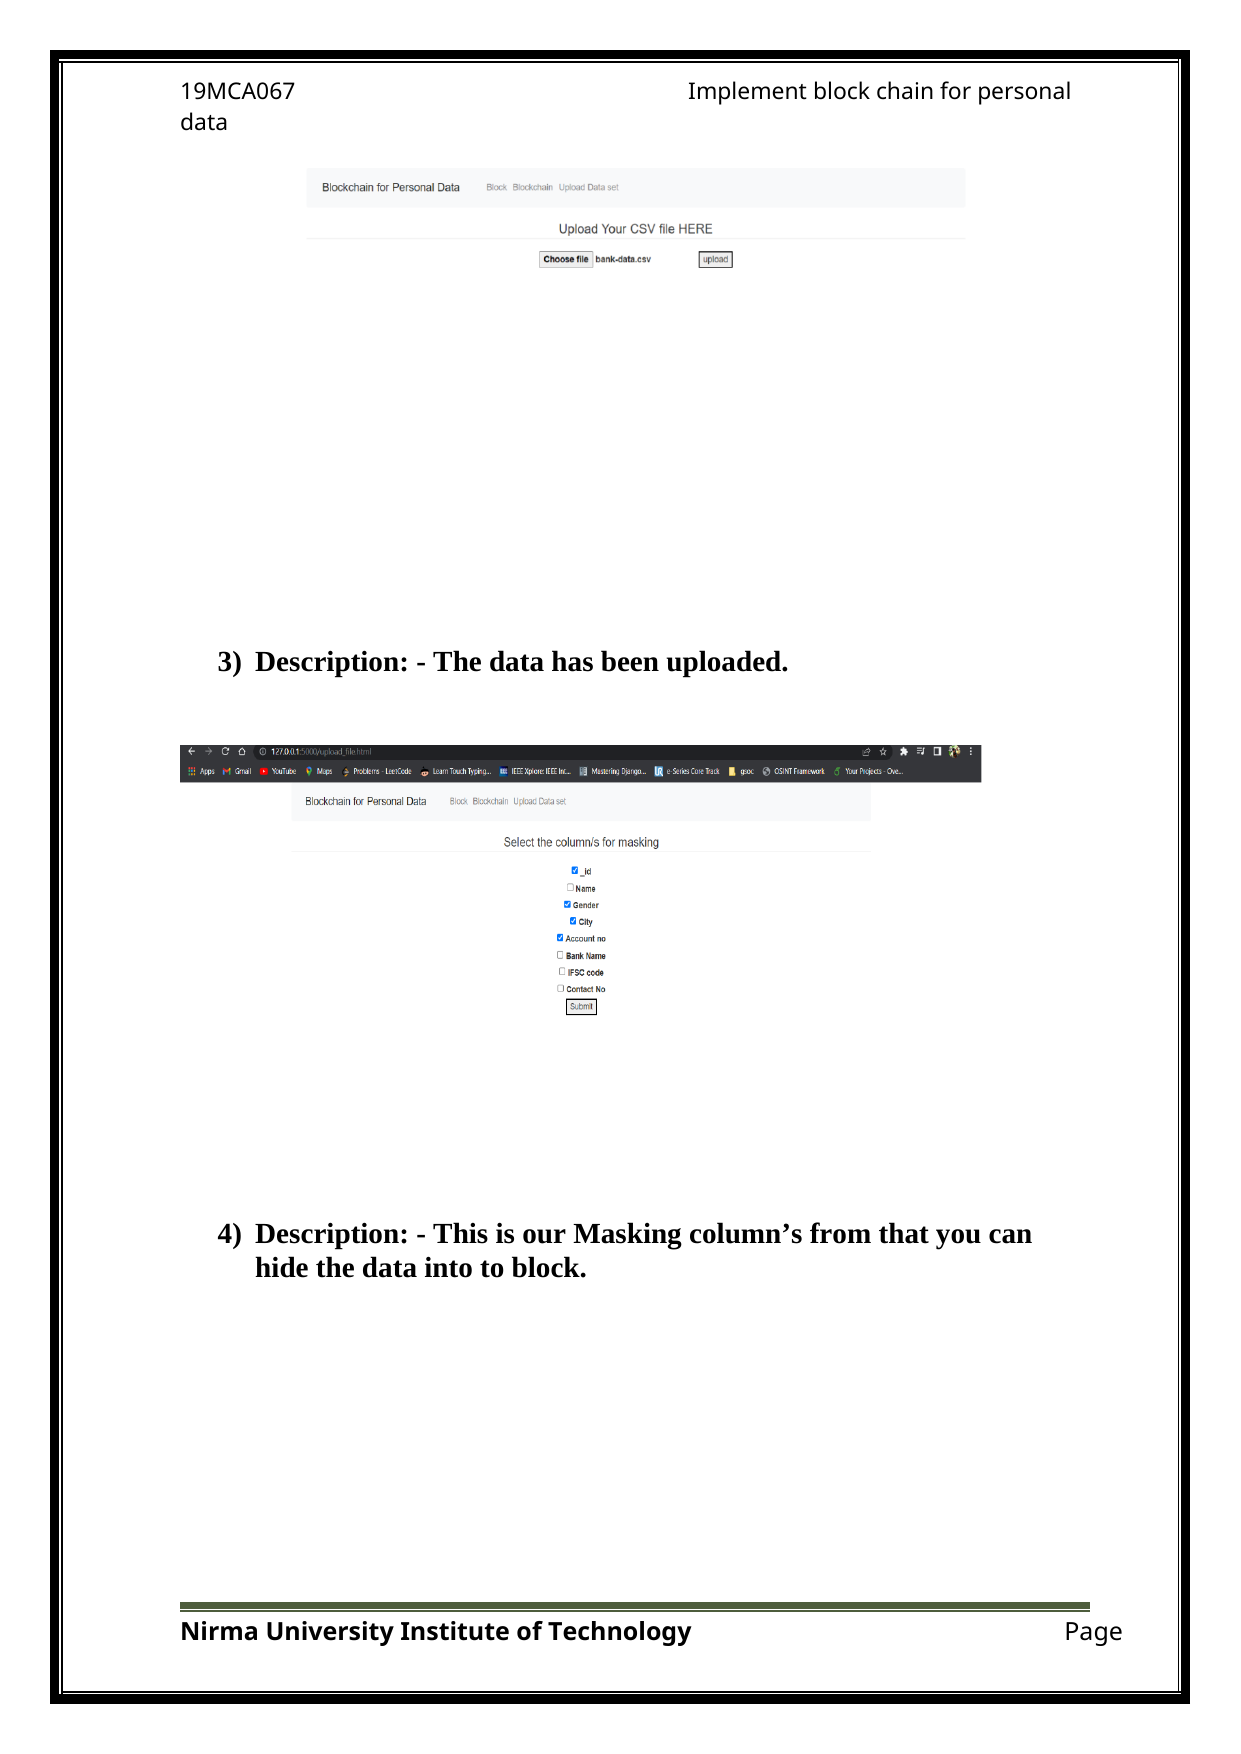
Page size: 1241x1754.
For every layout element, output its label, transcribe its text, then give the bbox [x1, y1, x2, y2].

list Description: - The data has been uploaded. [217, 644, 1090, 678]
picture [180, 168, 1091, 578]
picture [180, 745, 982, 1183]
list Description: - This is our Masking column’s from that you can hide the data into to block. [217, 1216, 1090, 1283]
